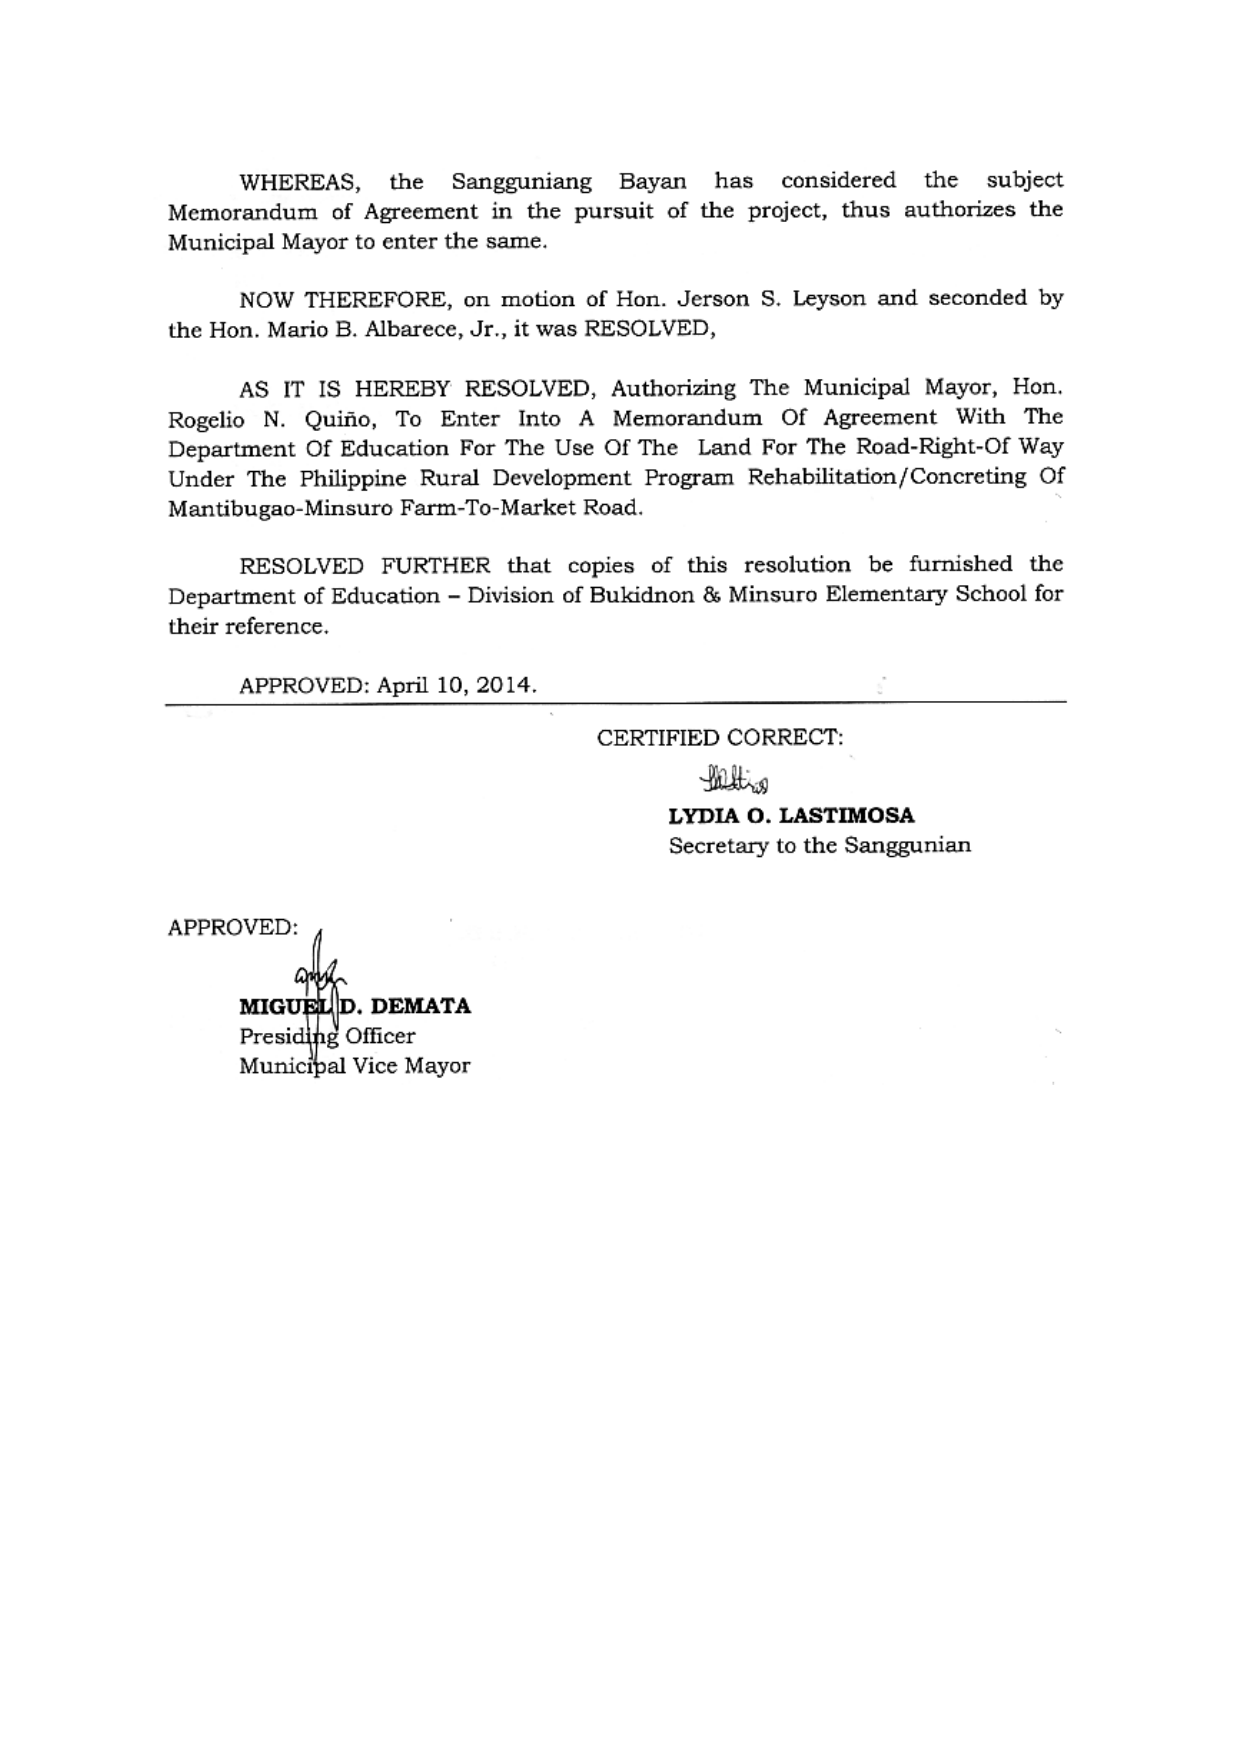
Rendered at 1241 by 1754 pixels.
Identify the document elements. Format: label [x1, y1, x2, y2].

picture [150, 149, 1090, 1085]
